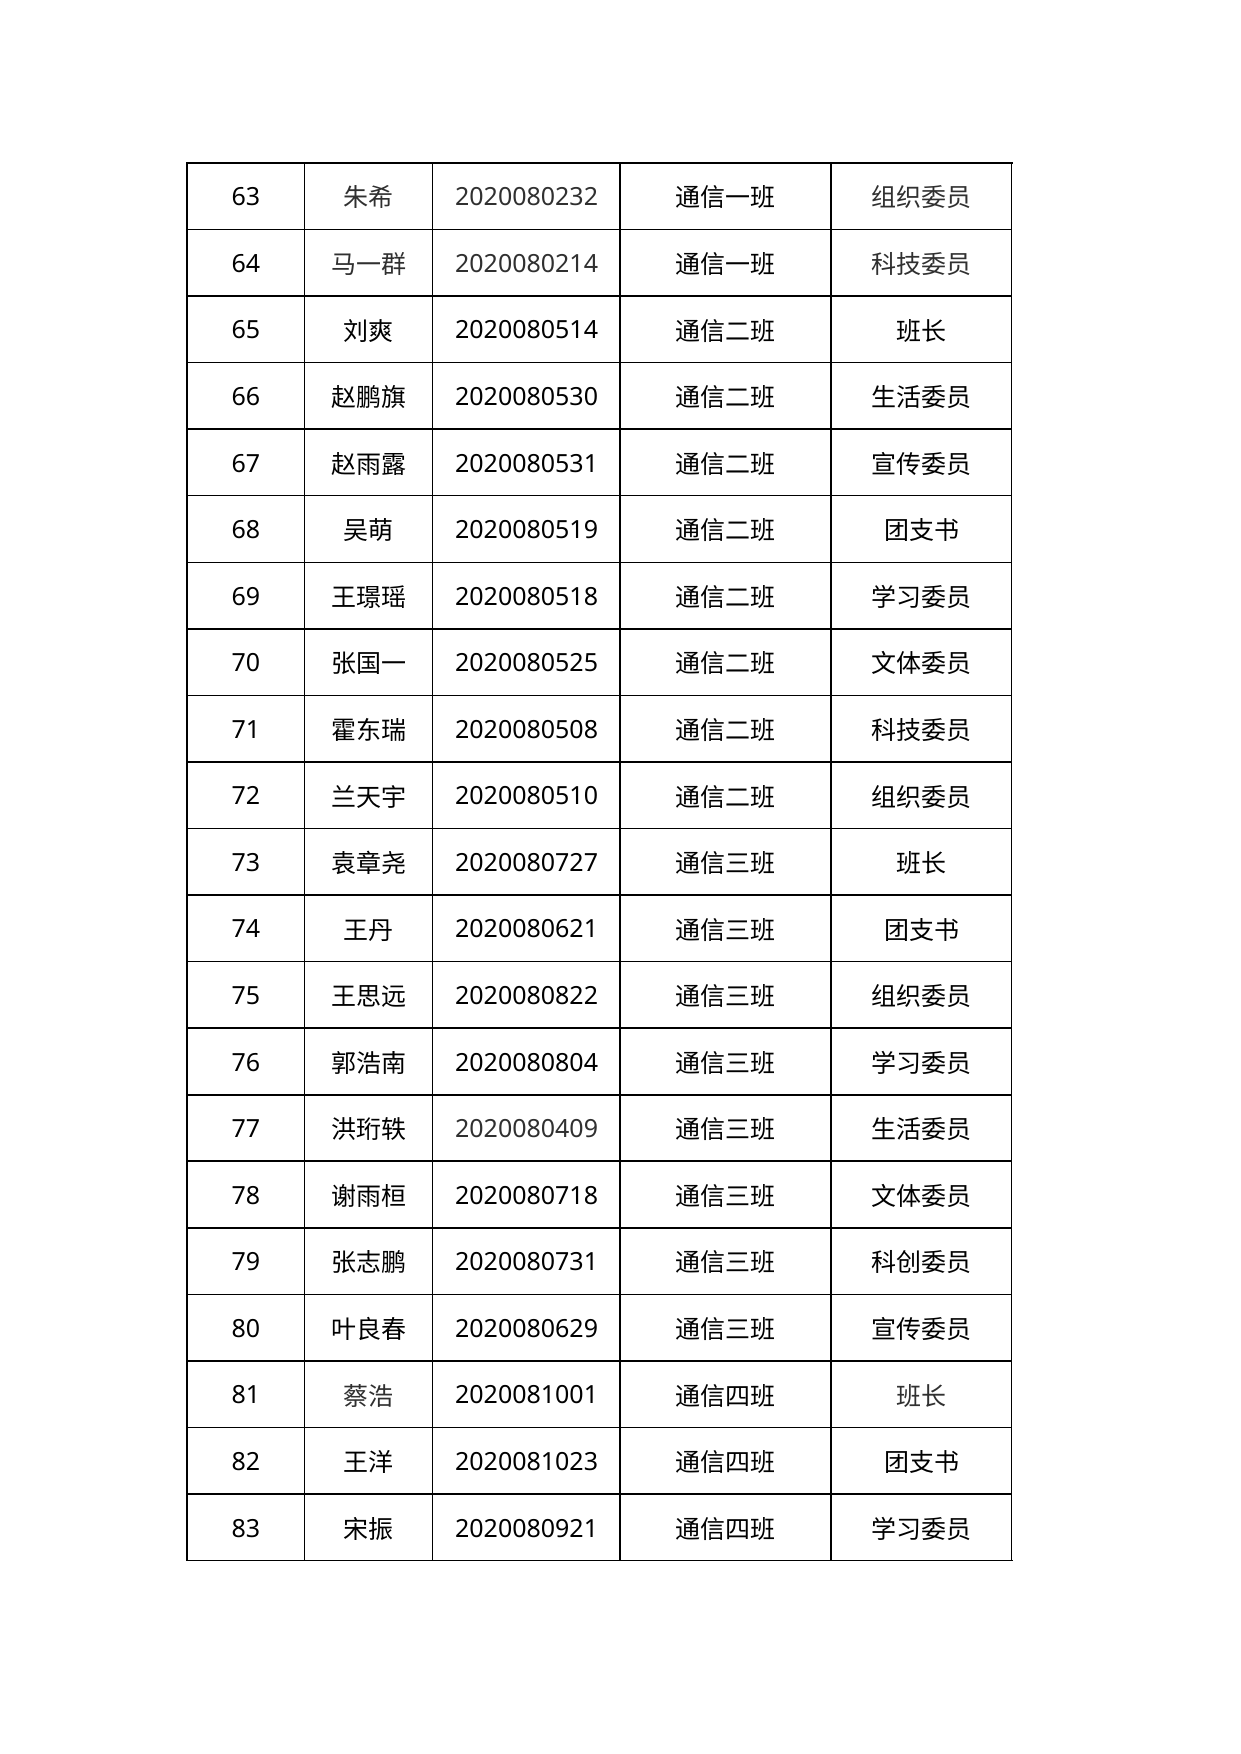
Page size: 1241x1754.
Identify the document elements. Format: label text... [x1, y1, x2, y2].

table_cell 通信三班 [621, 962, 830, 1027]
table_cell 组织委员 [832, 962, 1011, 1027]
table_cell 2020080409 [433, 1096, 619, 1160]
table_cell 2020080530 [433, 363, 619, 428]
table_cell 宣传委员 [832, 430, 1011, 495]
table_cell 科技委员 [832, 230, 1011, 295]
table_cell 2020080822 [433, 962, 619, 1027]
table_cell 赵鹏旗 [305, 363, 432, 428]
table_cell 通信四班 [621, 1428, 830, 1493]
table_cell 科技委员 [832, 696, 1011, 761]
table_cell 通信三班 [621, 1029, 830, 1094]
table_cell 64 [188, 230, 304, 295]
table_cell 朱希 [305, 164, 432, 228]
table_cell 通信二班 [621, 297, 830, 362]
table_cell 郭浩南 [305, 1029, 432, 1094]
table_cell 70 [188, 630, 304, 694]
table_cell 团支书 [832, 1428, 1011, 1493]
table_cell 王璟瑶 [305, 563, 432, 628]
table_cell 71 [188, 696, 304, 761]
table_cell 73 [188, 829, 304, 894]
table_cell 谢雨桓 [305, 1162, 432, 1227]
table_cell 77 [188, 1096, 304, 1160]
table_cell 王丹 [305, 896, 432, 961]
table_cell 2020080718 [433, 1162, 619, 1227]
table_cell 78 [188, 1162, 304, 1227]
table_cell 72 [188, 763, 304, 828]
table_cell 组织委员 [832, 763, 1011, 828]
table_cell 学习委员 [832, 1495, 1011, 1560]
table_cell 团支书 [832, 496, 1011, 561]
table_cell 2020080921 [433, 1495, 619, 1560]
table_cell 2020080731 [433, 1229, 619, 1293]
table_cell 通信四班 [621, 1362, 830, 1427]
table_cell 通信一班 [621, 164, 830, 228]
table_cell 80 [188, 1295, 304, 1360]
table_cell 2020080510 [433, 763, 619, 828]
table_cell 2020080525 [433, 630, 619, 694]
table_cell 通信二班 [621, 563, 830, 628]
table_cell 袁章尧 [305, 829, 432, 894]
table_cell 通信二班 [621, 763, 830, 828]
table_cell 科创委员 [832, 1229, 1011, 1293]
table_cell 76 [188, 1029, 304, 1094]
table_cell 通信三班 [621, 1229, 830, 1293]
table_cell 通信二班 [621, 630, 830, 694]
table_cell 2020080508 [433, 696, 619, 761]
table_cell 82 [188, 1428, 304, 1493]
table_cell 宣传委员 [832, 1295, 1011, 1360]
table_cell 生活委员 [832, 1096, 1011, 1160]
table_cell 马一群 [305, 230, 432, 295]
table_cell 霍东瑞 [305, 696, 432, 761]
table_cell 67 [188, 430, 304, 495]
table_cell 组织委员 [832, 164, 1011, 228]
table_cell 2020080519 [433, 496, 619, 561]
table_cell 学习委员 [832, 1029, 1011, 1094]
table_cell 张国一 [305, 630, 432, 694]
table_cell 2020080531 [433, 430, 619, 495]
table_cell 通信二班 [621, 430, 830, 495]
table_cell 2020080518 [433, 563, 619, 628]
table_cell 通信一班 [621, 230, 830, 295]
table_cell 洪珩轶 [305, 1096, 432, 1160]
table_cell 2020080804 [433, 1029, 619, 1094]
table_cell 81 [188, 1362, 304, 1427]
table_cell 蔡浩 [305, 1362, 432, 1427]
table_cell 通信三班 [621, 1295, 830, 1360]
table_cell 班长 [832, 829, 1011, 894]
table_cell 通信二班 [621, 696, 830, 761]
table_cell 65 [188, 297, 304, 362]
table_cell 2020080232 [433, 164, 619, 228]
table_cell 通信二班 [621, 363, 830, 428]
table_cell 2020080214 [433, 230, 619, 295]
table_cell 2020080629 [433, 1295, 619, 1360]
table_cell 63 [188, 164, 304, 228]
table_cell 刘爽 [305, 297, 432, 362]
table_cell 团支书 [832, 896, 1011, 961]
table_cell 2020080514 [433, 297, 619, 362]
table_cell 68 [188, 496, 304, 561]
table_cell 2020081001 [433, 1362, 619, 1427]
table_cell 83 [188, 1495, 304, 1560]
table_cell 66 [188, 363, 304, 428]
table_cell 宋振 [305, 1495, 432, 1560]
table_cell 2020080621 [433, 896, 619, 961]
table_cell 74 [188, 896, 304, 961]
table_cell 生活委员 [832, 363, 1011, 428]
table_cell 张志鹏 [305, 1229, 432, 1293]
table_cell 王洋 [305, 1428, 432, 1493]
table_cell 2020080727 [433, 829, 619, 894]
table_cell 69 [188, 563, 304, 628]
table_cell 文体委员 [832, 1162, 1011, 1227]
table_cell 2020081023 [433, 1428, 619, 1493]
table_cell 通信二班 [621, 496, 830, 561]
table_cell 通信三班 [621, 1096, 830, 1160]
table_cell 班长 [832, 1362, 1011, 1427]
table_cell 通信三班 [621, 896, 830, 961]
table_cell 79 [188, 1229, 304, 1293]
table_cell 吴萌 [305, 496, 432, 561]
table_cell 叶良春 [305, 1295, 432, 1360]
table_cell 王思远 [305, 962, 432, 1027]
table_cell 75 [188, 962, 304, 1027]
table_cell 班长 [832, 297, 1011, 362]
table_cell 通信四班 [621, 1495, 830, 1560]
table_cell 通信三班 [621, 829, 830, 894]
table_cell 文体委员 [832, 630, 1011, 694]
table_cell 兰天宇 [305, 763, 432, 828]
table_cell 学习委员 [832, 563, 1011, 628]
table_cell 通信三班 [621, 1162, 830, 1227]
table_cell 赵雨露 [305, 430, 432, 495]
